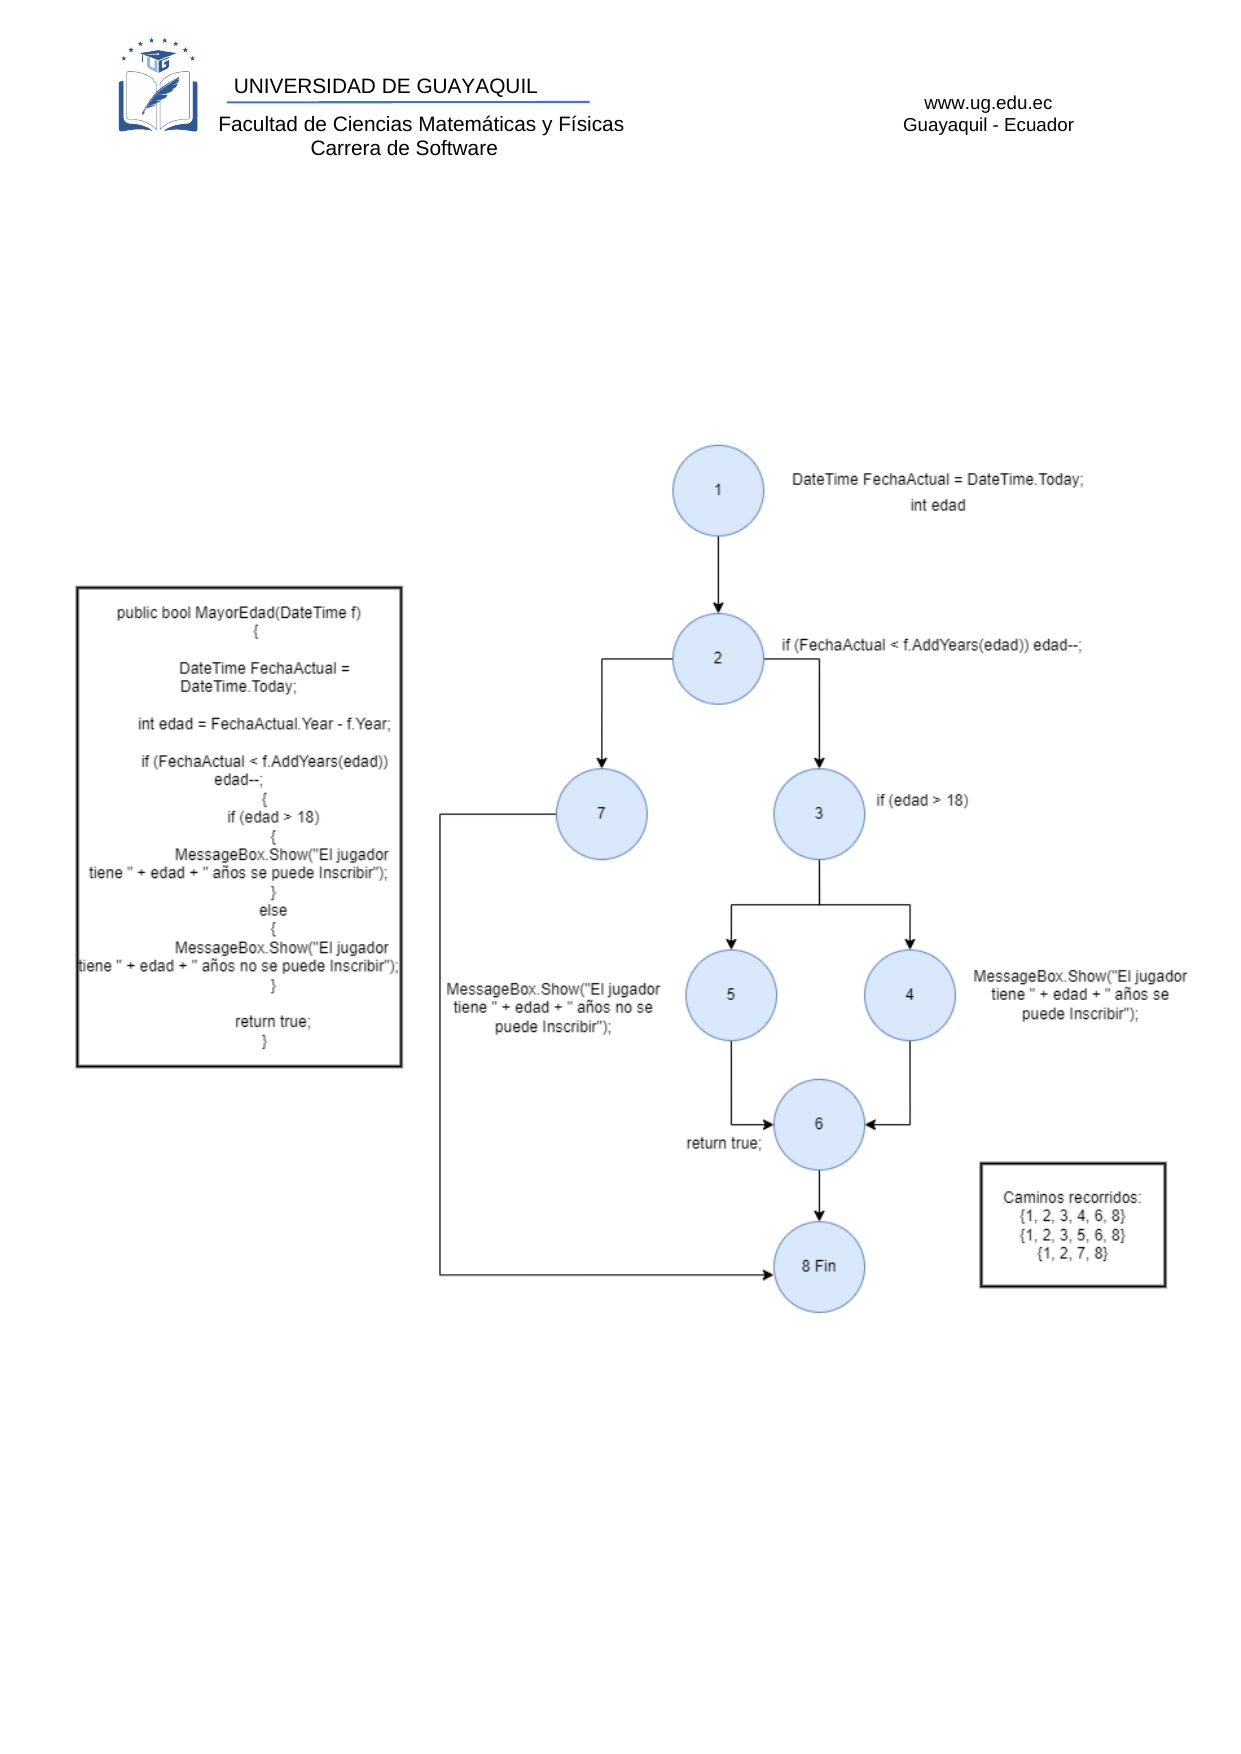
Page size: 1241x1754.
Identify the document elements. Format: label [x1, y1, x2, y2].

picture [104, 31, 212, 135]
picture [73, 441, 1197, 1317]
